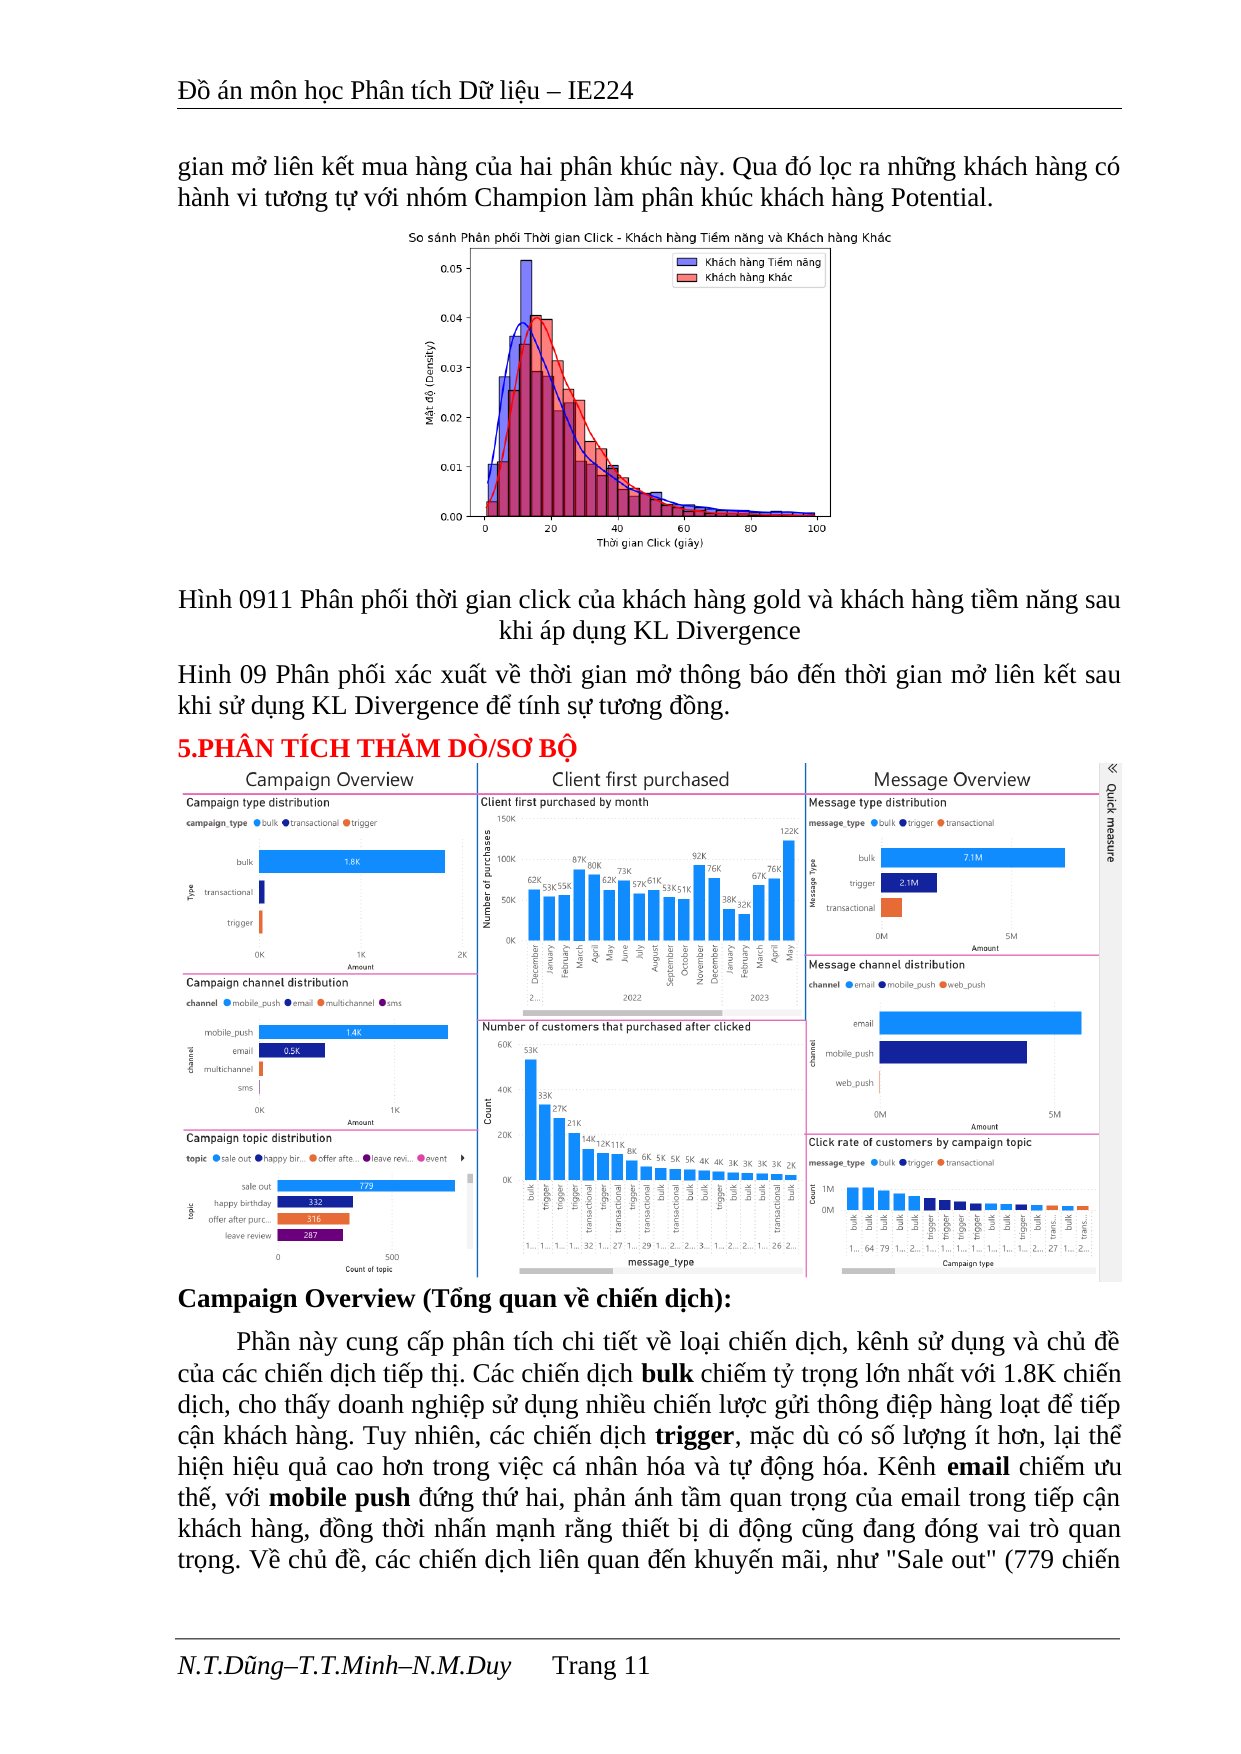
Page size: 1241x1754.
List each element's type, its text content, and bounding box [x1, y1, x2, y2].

text Hinh 09 Phân phối xác xuất về thời gian mở thông báo đến thời gian mở liên kết sau khi sử dụng KL Divergence để tính sự tương đồng. [177, 658, 1122, 720]
picture [401, 224, 898, 555]
text Campaign Overview (Tổng quan về chiến dịch): [177, 1282, 1122, 1313]
text Hình 09 Phân phối thời gian click của khách hàng gold và khách hàng tiềm năng sau khi áp dụng KL Divergence [177, 583, 1122, 645]
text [177, 1326, 1122, 1575]
subtitle PHÂN TÍCH THĂM DÒ/SƠ BỘ [177, 733, 1122, 763]
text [177, 150, 1122, 212]
picture [177, 763, 1123, 1282]
